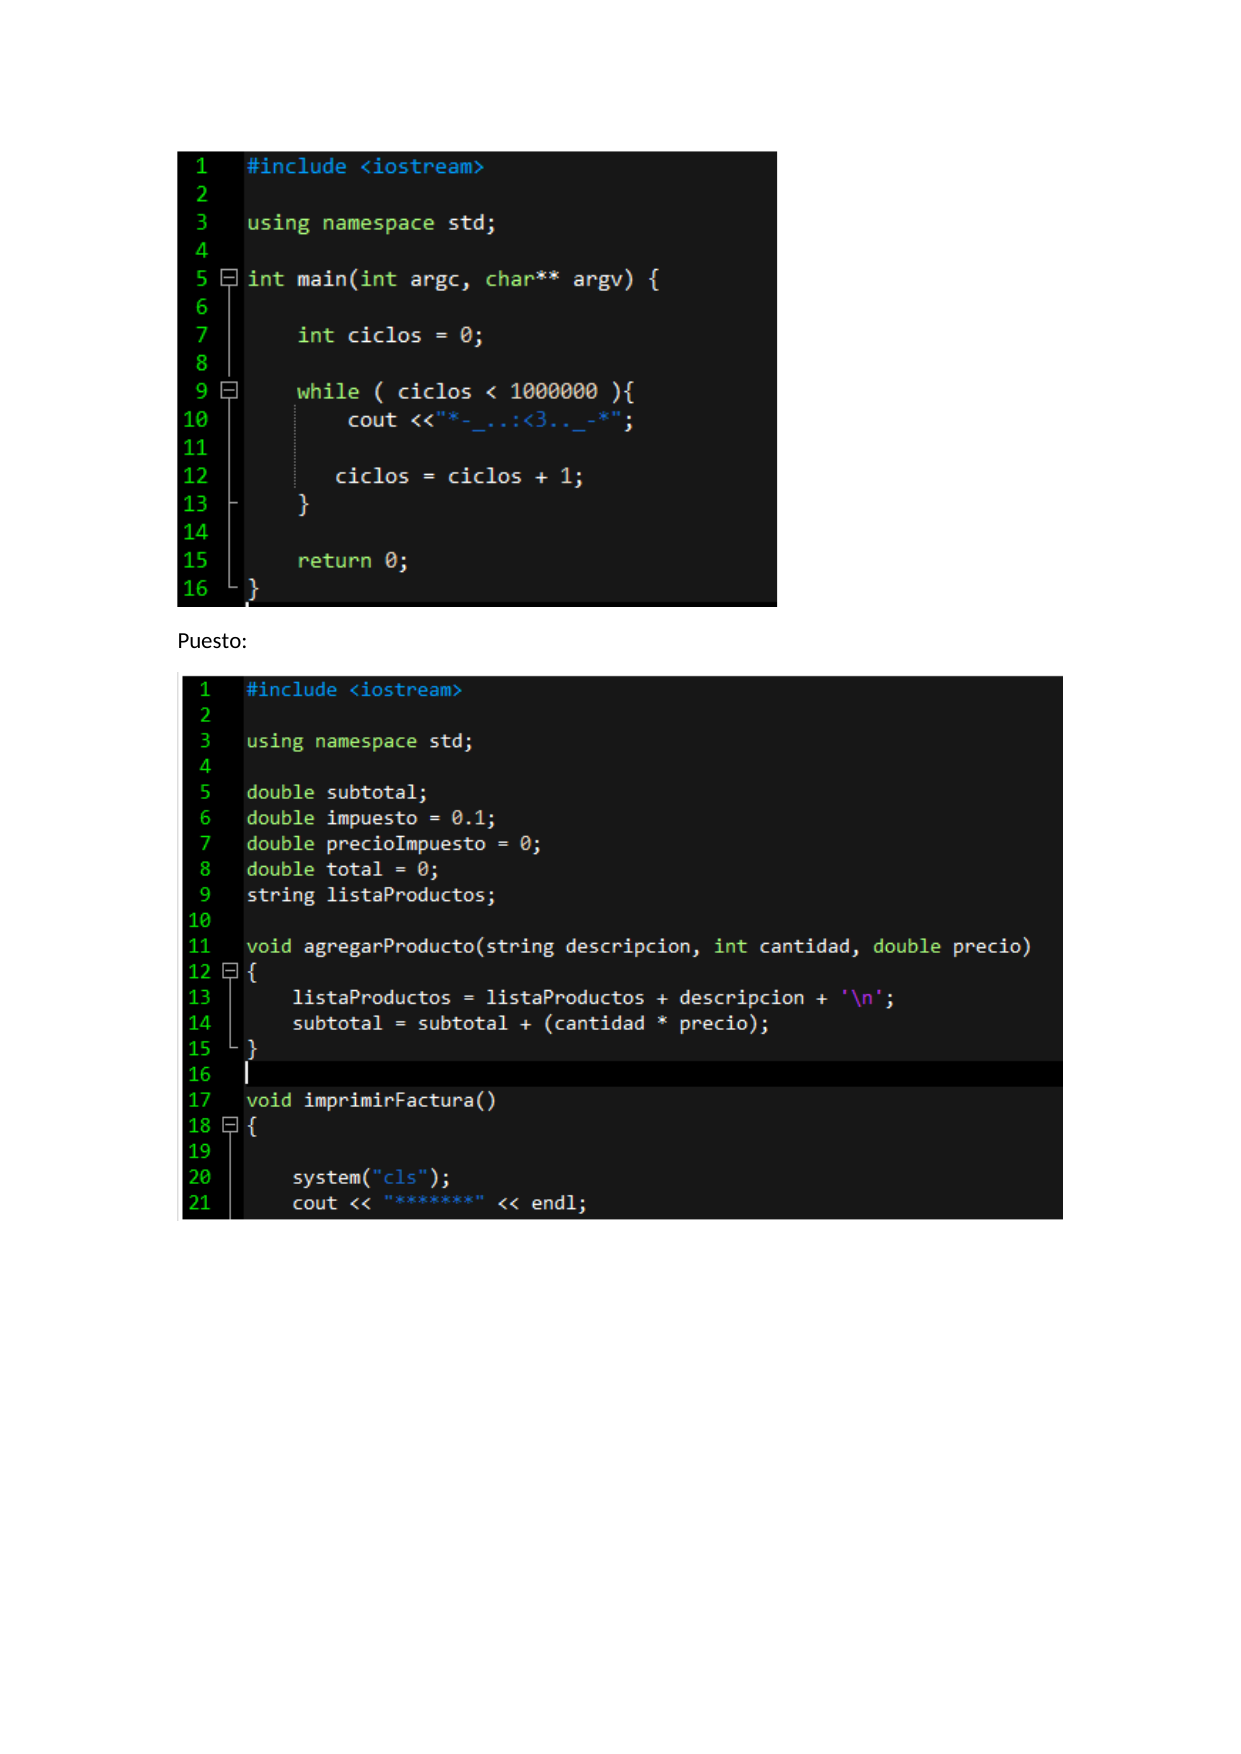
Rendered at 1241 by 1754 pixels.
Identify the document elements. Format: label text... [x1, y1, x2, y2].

text Puesto: [177, 626, 1063, 654]
picture [177, 672, 1063, 1221]
picture [177, 147, 778, 607]
